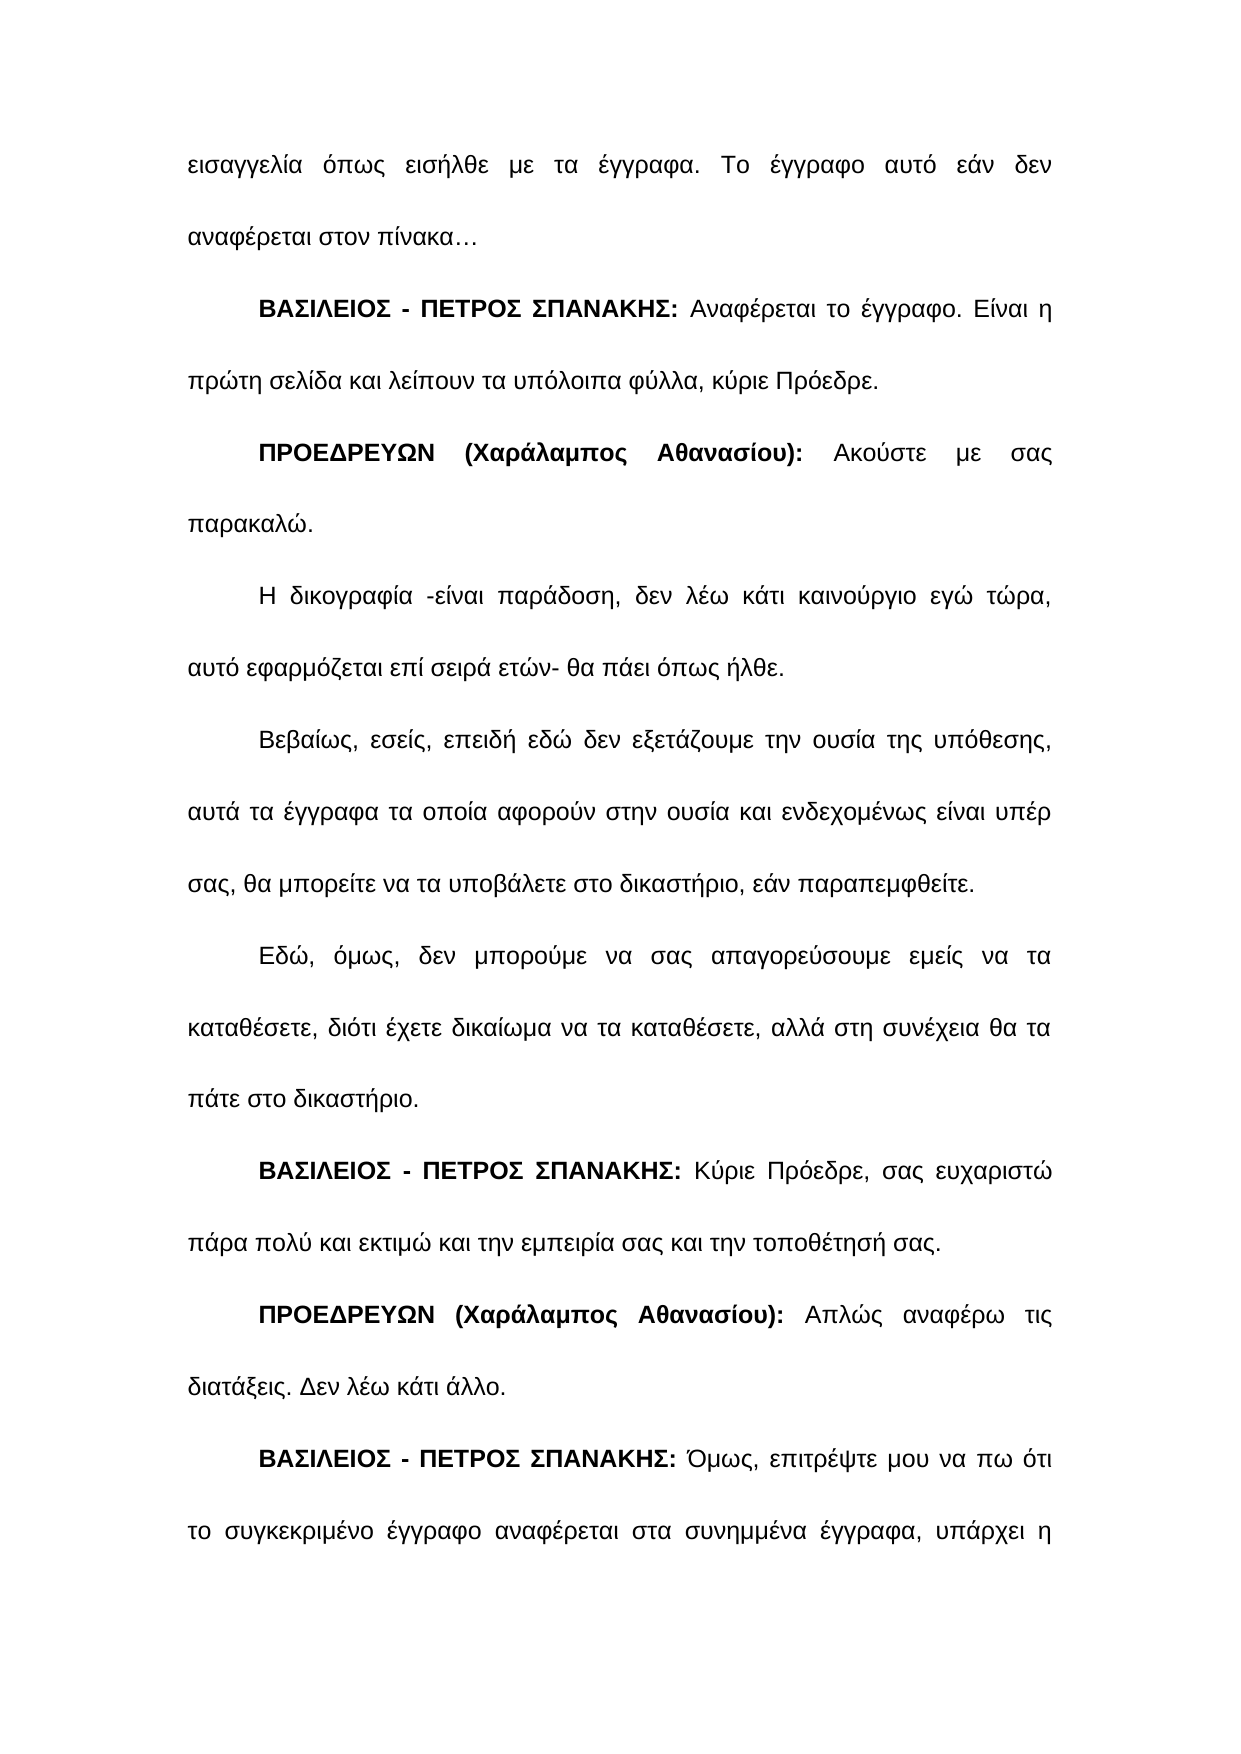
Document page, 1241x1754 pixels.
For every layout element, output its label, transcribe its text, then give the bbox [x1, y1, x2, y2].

text ΒΑΣΙΛΕΙΟΣ - ΠΕΤΡΟΣ ΣΠΑΝΑΚΗΣ: Κύριε Πρόεδρε, σας ευχαριστώ πάρα πολύ και εκτιμώ και την εμπειρία σας και την τοποθέτησή σας. [187, 1156, 1053, 1257]
text Βεβαίως, εσείς, επειδή εδώ δεν εξετάζουμε την ουσία της υπόθεσης, αυτά τα έγγραφα τα οποία αφορούν στην ουσία και ενδεχομένως είναι υπέρ σας, θα μπορείτε να τα υποβάλετε στο δικαστήριο, εάν παραπεμφθείτε. [187, 725, 1053, 897]
text H δικογραφία -είναι παράδοση, δεν λέω κάτι καινούργιο εγώ τώρα, αυτό εφαρμόζεται επί σειρά ετών- θα πάει όπως ήλθε. [187, 581, 1053, 682]
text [187, 150, 1053, 251]
text ΒΑΣΙΛΕΙΟΣ - ΠΕΤΡΟΣ ΣΠΑΝΑΚΗΣ: Αναφέρεται το έγγραφο. Είναι η πρώτη σελίδα και λείπουν τα υπόλοιπα φύλλα, κύριε Πρόεδρε. [187, 294, 1053, 394]
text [187, 1444, 1053, 1544]
text ΠΡΟΕΔΡΕΥΩΝ (Χαράλαμπος Αθανασίου): Απλώς αναφέρω τις διατάξεις. Δεν λέω κάτι άλλο. [187, 1300, 1053, 1401]
text Εδώ, όμως, δεν μπορούμε να σας απαγορεύσουμε εμείς να τα καταθέσετε, διότι έχετε δικαίωμα να τα καταθέσετε, αλλά στη συνέχεια θα τα πάτε στο δικαστήριο. [187, 941, 1053, 1113]
text ΠΡΟΕΔΡΕΥΩΝ (Χαράλαμπος Αθανασίου): Ακούστε με σας παρακαλώ. [187, 437, 1053, 538]
